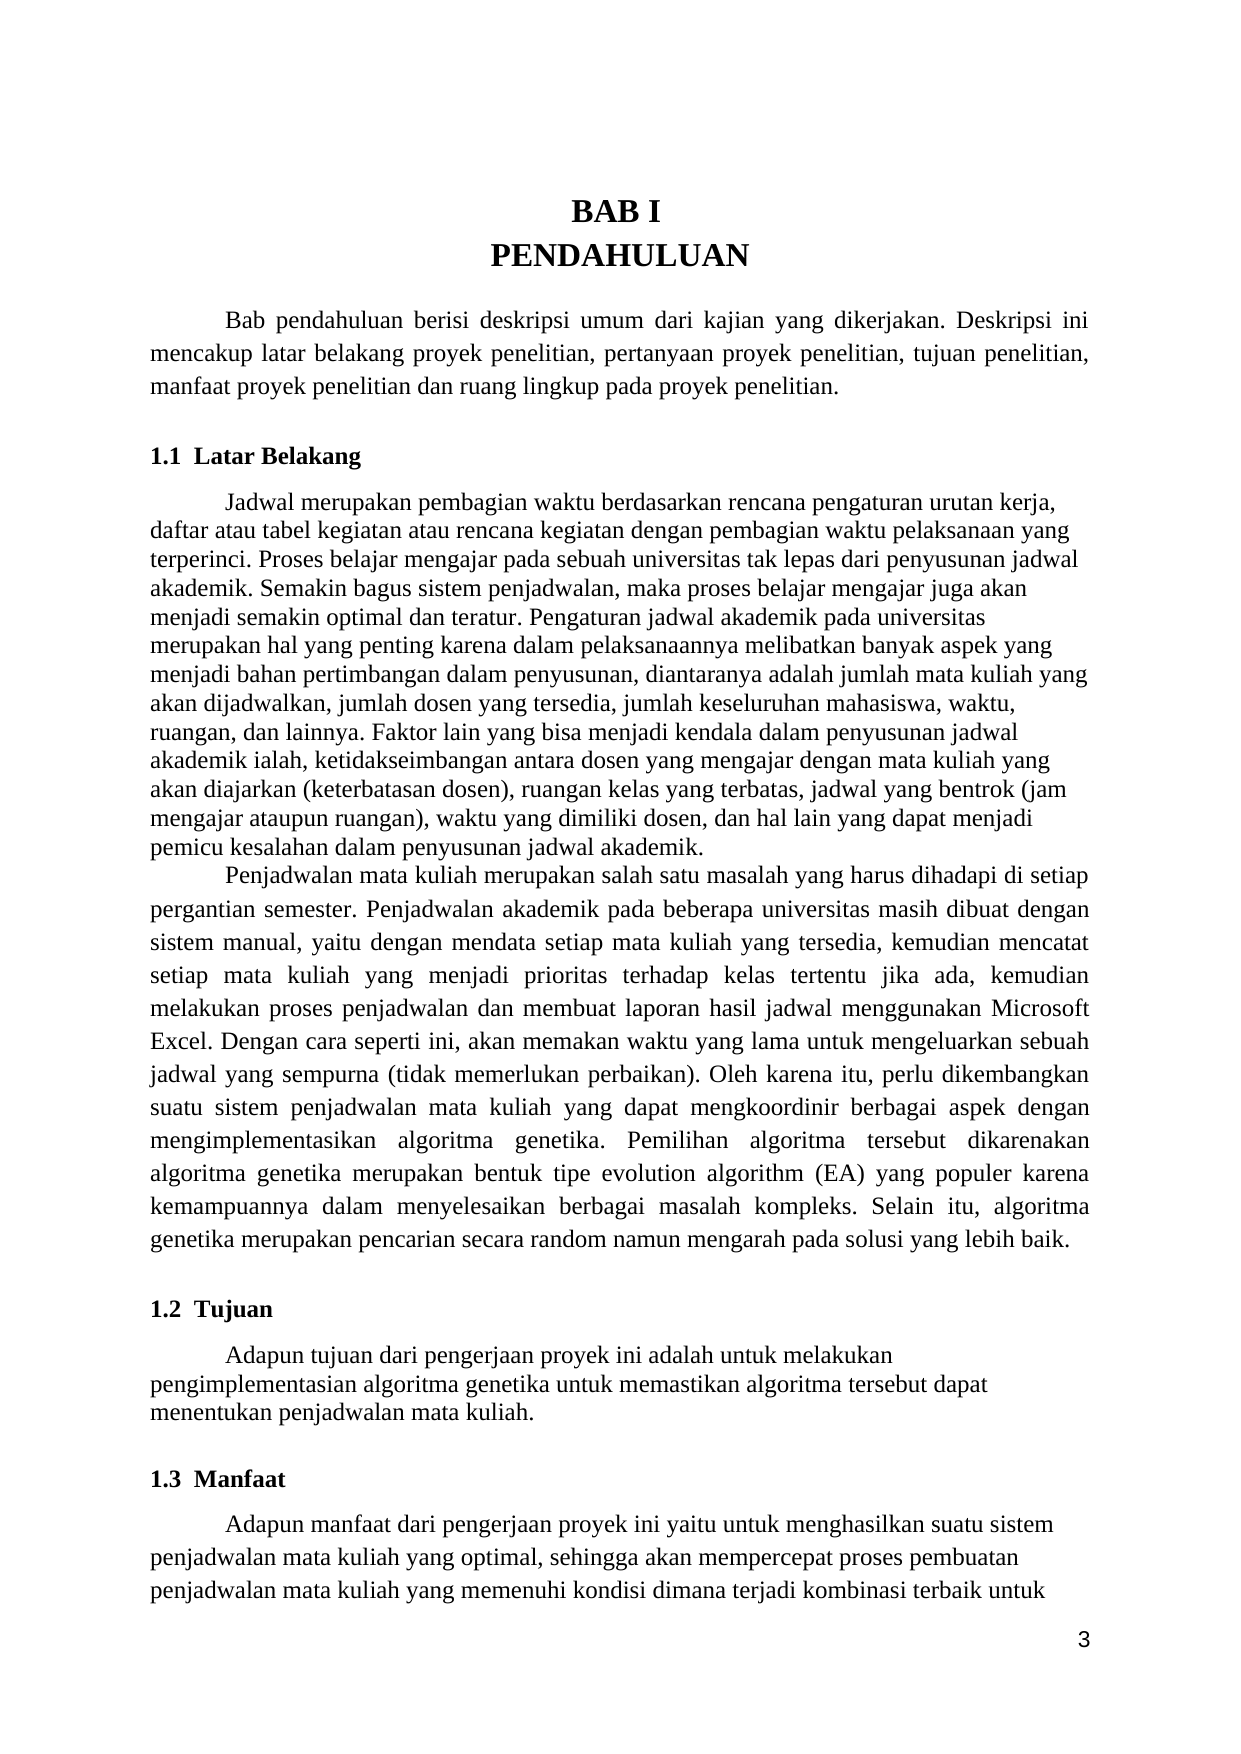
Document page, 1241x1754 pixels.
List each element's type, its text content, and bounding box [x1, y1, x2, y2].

subtitle 1.1 Latar Belakang [150, 441, 1090, 470]
subtitle BAB I PENDAHULUAN [150, 192, 1090, 274]
subtitle 1.2 Tujuan [150, 1294, 1090, 1323]
text Bab pendahuluan berisi deskripsi umum dari kajian yang dikerjakan. Deskripsi ini mencakup latar belakang proyek penelitian, pertanyaan proyek penelitian, tujuan penelitian, manfaat proyek penelitian dan ruang lingkup pada proyek penelitian. [150, 305, 1090, 399]
text Penjadwalan mata kuliah merupakan salah satu masalah yang harus dihadapi di setiap pergantian semester. Penjadwalan akademik pada beberapa universitas masih dibuat dengan sistem manual, yaitu dengan mendata setiap mata kuliah yang tersedia, kemudian mencatat setiap mata kuliah yang menjadi prioritas terhadap kelas tertentu jika ada, kemudian melakukan proses penjadwalan dan membuat laporan hasil jadwal menggunakan Microsoft Excel. Dengan cara seperti ini, akan memakan waktu yang lama untuk mengeluarkan sebuah jadwal yang sempurna (tidak memerlukan perbaikan). Oleh karena itu, perlu dikembangkan suatu sistem penjadwalan mata kuliah yang dapat mengkoordinir berbagai aspek dengan mengimplementasikan algoritma genetika. Pemilihan algoritma tersebut dikarenakan algoritma genetika merupakan bentuk tipe evolution algorithm (EA) yang populer karena kemampuannya dalam menyelesaikan berbagai masalah kompleks. Selain itu, algoritma genetika merupakan pencarian secara random namun mengarah pada solusi yang lebih baik. [150, 861, 1090, 1253]
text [150, 1509, 1090, 1604]
text Jadwal merupakan pembagian waktu berdasarkan rencana pengaturan urutan kerja, daftar atau tabel kegiatan atau rencana kegiatan dengan pembagian waktu pelaksanaan yang terperinci. Proses belajar mengajar pada sebuah universitas tak lepas dari penyusunan jadwal akademik. Semakin bagus sistem penjadwalan, maka proses belajar mengajar juga akan menjadi semakin optimal dan teratur. Pengaturan jadwal akademik pada universitas merupakan hal yang penting karena dalam pelaksanaannya melibatkan banyak aspek yang menjadi bahan pertimbangan dalam penyusunan, diantaranya adalah jumlah mata kuliah yang akan dijadwalkan, jumlah dosen yang tersedia, jumlah keseluruhan mahasiswa, waktu, ruangan, dan lainnya. Faktor lain yang bisa menjadi kendala dalam penyusunan jadwal akademik ialah, ketidakseimbangan antara dosen yang mengajar dengan mata kuliah yang akan diajarkan (keterbatasan dosen), ruangan kelas yang terbatas, jadwal yang bentrok (jam mengajar ataupun ruangan), waktu yang dimiliki dosen, dan hal lain yang dapat menjadi pemicu kesalahan dalam penyusunan jadwal akademik. [150, 487, 1090, 861]
subtitle 1.3 Manfaat [150, 1464, 1090, 1492]
text Adapun tujuan dari pengerjaan proyek ini adalah untuk melakukan pengimplementasian algoritma genetika untuk memastikan algoritma tersebut dapat menentukan penjadwalan mata kuliah. [150, 1340, 1090, 1426]
